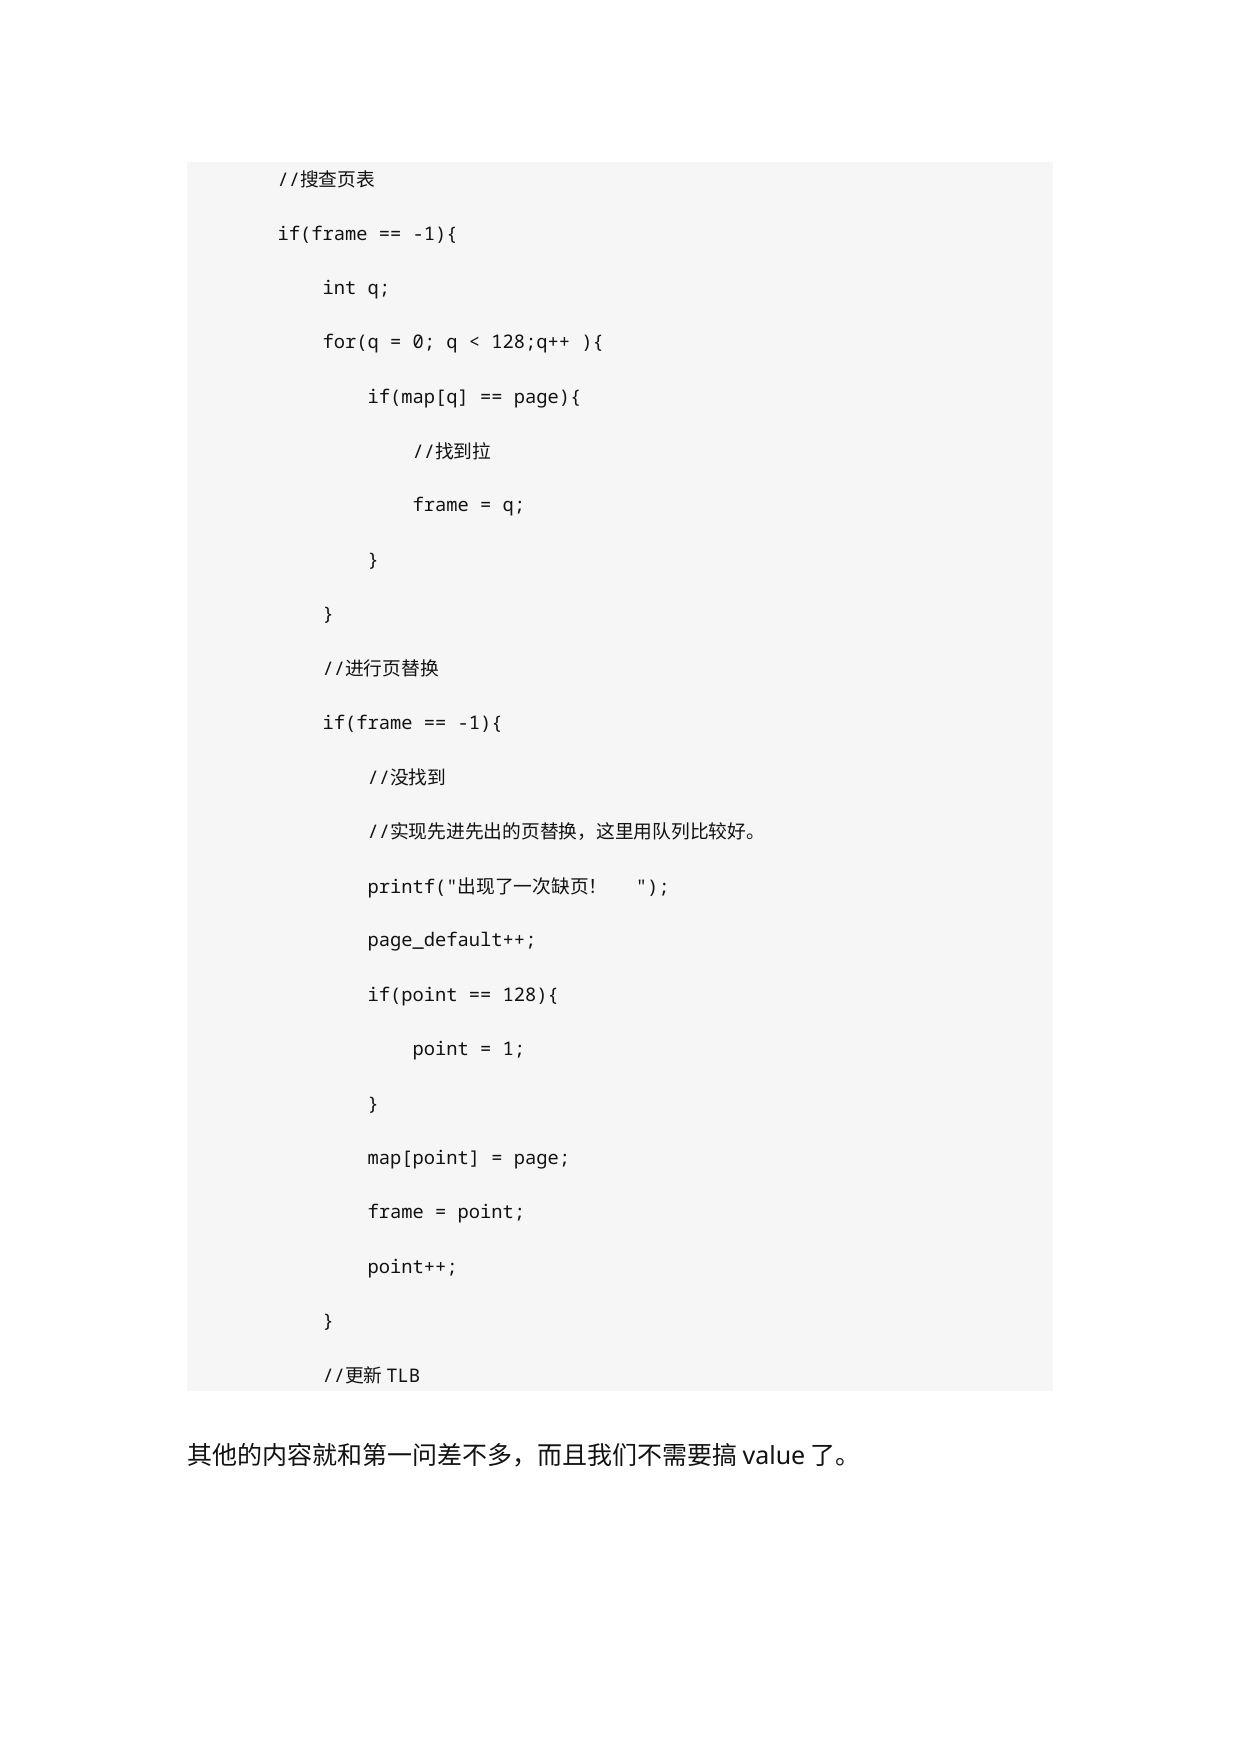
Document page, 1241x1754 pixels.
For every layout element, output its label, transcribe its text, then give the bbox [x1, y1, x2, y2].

text printf("出现了一次缺页！ "); [187, 869, 1053, 901]
text //搜查页表 [187, 162, 1053, 194]
text map[point] = page; [187, 1141, 1053, 1173]
text } [187, 597, 1053, 629]
text } [187, 1086, 1053, 1119]
text if(frame == -1){ [187, 706, 1053, 738]
text //没找到 [187, 760, 1053, 793]
text 其他的内容就和第一问差不多，而且我们不需要搞value了。 [187, 1421, 1053, 1486]
text for(q = 0; q < 128;q++ ){ [187, 325, 1053, 358]
text if(point == 128){ [187, 978, 1053, 1010]
text int q; [187, 271, 1053, 303]
text //找到拉 [187, 434, 1053, 466]
text //实现先进先出的页替换，这里用队列比较好。 [187, 814, 1053, 847]
text if(frame == -1){ [187, 216, 1053, 249]
text page_default++; [187, 923, 1053, 956]
text } [187, 543, 1053, 575]
text if(map[q] == page){ [187, 379, 1053, 412]
text //进行页替换 [187, 651, 1053, 684]
text point++; [187, 1249, 1053, 1282]
text //更新TLB [187, 1358, 1053, 1391]
text frame = q; [187, 488, 1053, 521]
text frame = point; [187, 1195, 1053, 1228]
text point = 1; [187, 1032, 1053, 1064]
text } [187, 1304, 1053, 1336]
